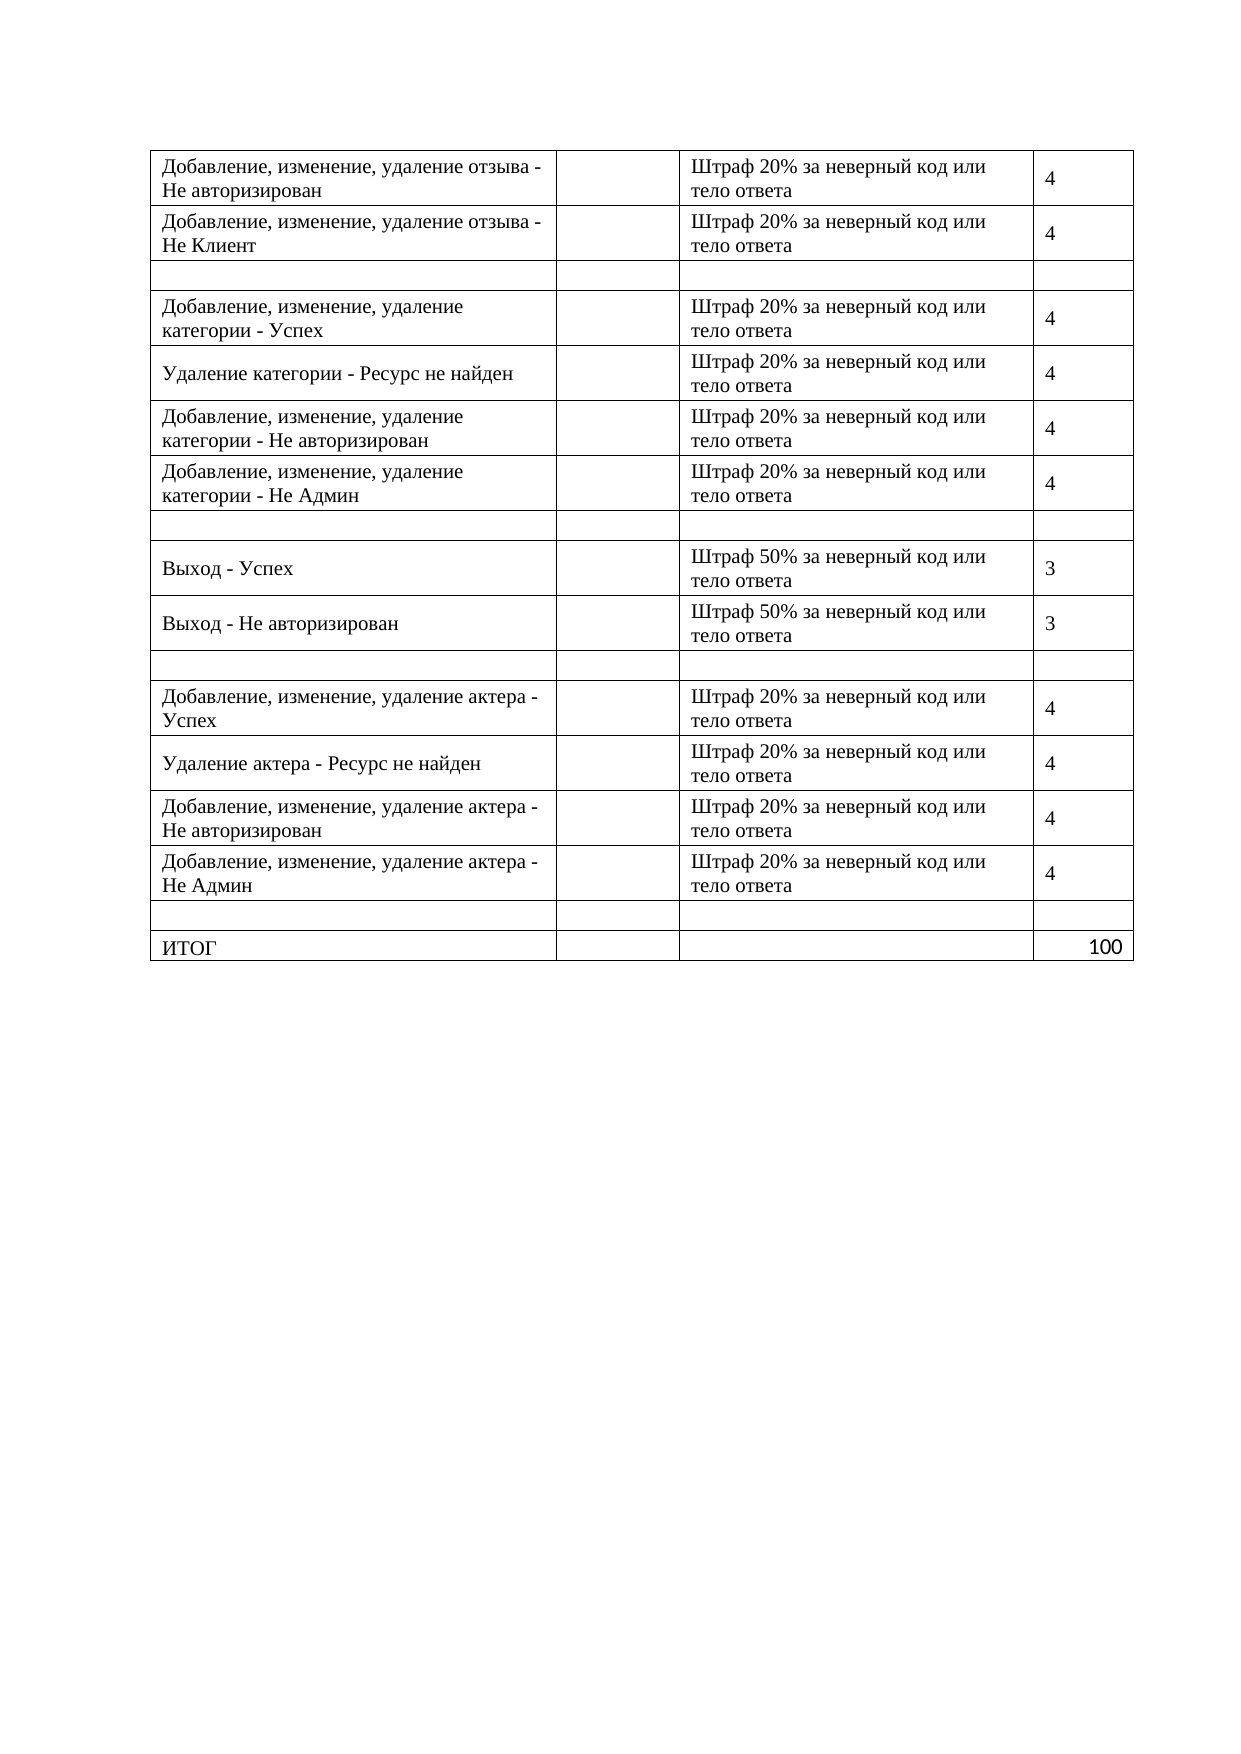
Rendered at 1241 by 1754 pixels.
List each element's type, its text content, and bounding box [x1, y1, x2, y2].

table_cell [1034, 901, 1133, 930]
table_cell [1034, 511, 1133, 540]
table_cell 100 [1034, 931, 1133, 960]
table_cell Удаление категории - Ресурс не найден [151, 346, 556, 400]
table_cell [557, 736, 679, 790]
table_cell [151, 651, 556, 680]
table_cell [680, 261, 1033, 290]
table_cell Выход - Успех [151, 541, 556, 595]
table_cell Добавление, изменение, удаление актера - Успех [151, 681, 556, 735]
table_cell [557, 846, 679, 900]
table_cell Штраф 20% за неверный код или тело ответа [680, 846, 1033, 900]
table_cell 4 [1034, 206, 1133, 260]
table_cell Добавление, изменение, удаление отзыва - Не Клиент [151, 206, 556, 260]
table_cell [1034, 261, 1133, 290]
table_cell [680, 206, 1033, 260]
table_cell 4 [1034, 346, 1133, 400]
table_cell [680, 931, 1033, 960]
table_cell Добавление, изменение, удаление актера - Не Админ [151, 846, 556, 900]
table_cell [680, 651, 1033, 680]
table_cell Выход - Не авторизирован [151, 596, 556, 650]
table_cell Штраф 20% за неверный код или тело ответа [680, 401, 1033, 455]
table_cell Добавление, изменение, удаление отзыва - Не авторизирован [151, 151, 556, 205]
table_cell [557, 681, 679, 735]
table_cell 4 [1034, 846, 1133, 900]
table_cell 4 [1034, 151, 1133, 205]
table_cell 4 [1034, 456, 1133, 510]
table_cell [557, 151, 679, 205]
table_cell [557, 901, 679, 930]
table_cell [151, 261, 556, 290]
table_cell ИТОГ [151, 931, 556, 960]
table_cell [557, 456, 679, 510]
table_cell [557, 401, 679, 455]
table_cell Штраф 20% за неверный код или тело ответа [680, 681, 1033, 735]
table_cell Добавление, изменение, удаление категории - Не Админ [151, 456, 556, 510]
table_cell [680, 151, 1033, 205]
table_cell [557, 206, 679, 260]
table_cell Штраф 20% за неверный код или тело ответа [680, 456, 1033, 510]
table_cell Штраф 50% за неверный код или тело ответа [680, 596, 1033, 650]
table_cell [680, 511, 1033, 540]
table_cell Штраф 20% за неверный код или тело ответа [680, 346, 1033, 400]
table_cell [557, 291, 679, 345]
table_cell 3 [1034, 596, 1133, 650]
table_cell 3 [1034, 541, 1133, 595]
table_cell [680, 901, 1033, 930]
table_cell [557, 791, 679, 845]
table_cell [557, 931, 679, 960]
table_cell [1034, 651, 1133, 680]
table_cell [557, 596, 679, 650]
table_cell Удаление актера - Ресурс не найден [151, 736, 556, 790]
table_cell Добавление, изменение, удаление актера - Не авторизирован [151, 791, 556, 845]
table_cell Добавление, изменение, удаление категории - Не авторизирован [151, 401, 556, 455]
table_cell 4 [1034, 401, 1133, 455]
table_cell 4 [1034, 791, 1133, 845]
table_cell Штраф 50% за неверный код или тело ответа [680, 541, 1033, 595]
table_cell 4 [1034, 291, 1133, 345]
table_cell Добавление, изменение, удаление категории - Успех [151, 291, 556, 345]
table_cell [557, 541, 679, 595]
table_cell [557, 261, 679, 290]
table_cell [557, 511, 679, 540]
table_cell [557, 346, 679, 400]
table_cell [557, 651, 679, 680]
table_cell Штраф 20% за неверный код или тело ответа [680, 736, 1033, 790]
table_cell [151, 511, 556, 540]
table_cell [151, 901, 556, 930]
table_cell 4 [1034, 736, 1133, 790]
table_cell 4 [1034, 681, 1133, 735]
table_cell Штраф 20% за неверный код или тело ответа [680, 791, 1033, 845]
table_cell Штраф 20% за неверный код или тело ответа [680, 291, 1033, 345]
